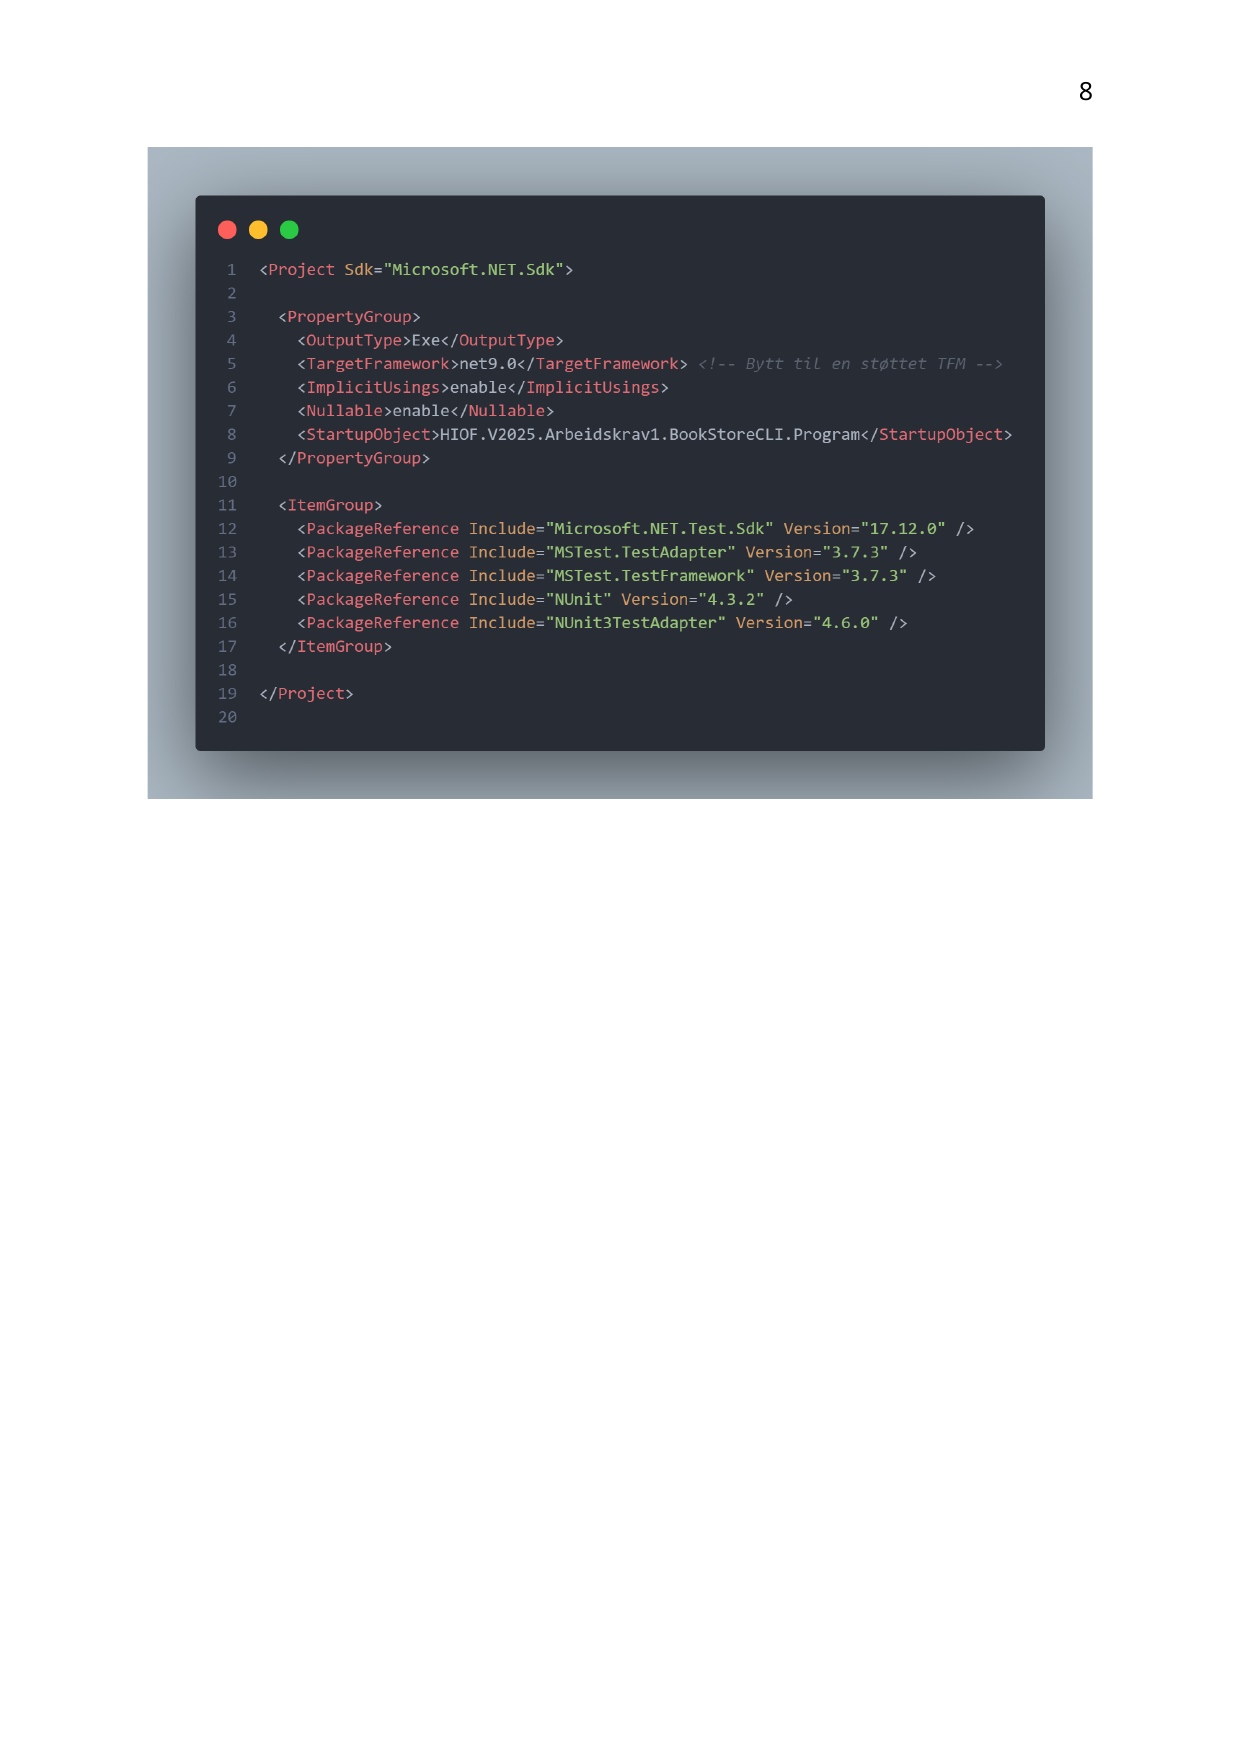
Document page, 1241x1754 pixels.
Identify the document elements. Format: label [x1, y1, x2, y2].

picture [147, 147, 1093, 799]
